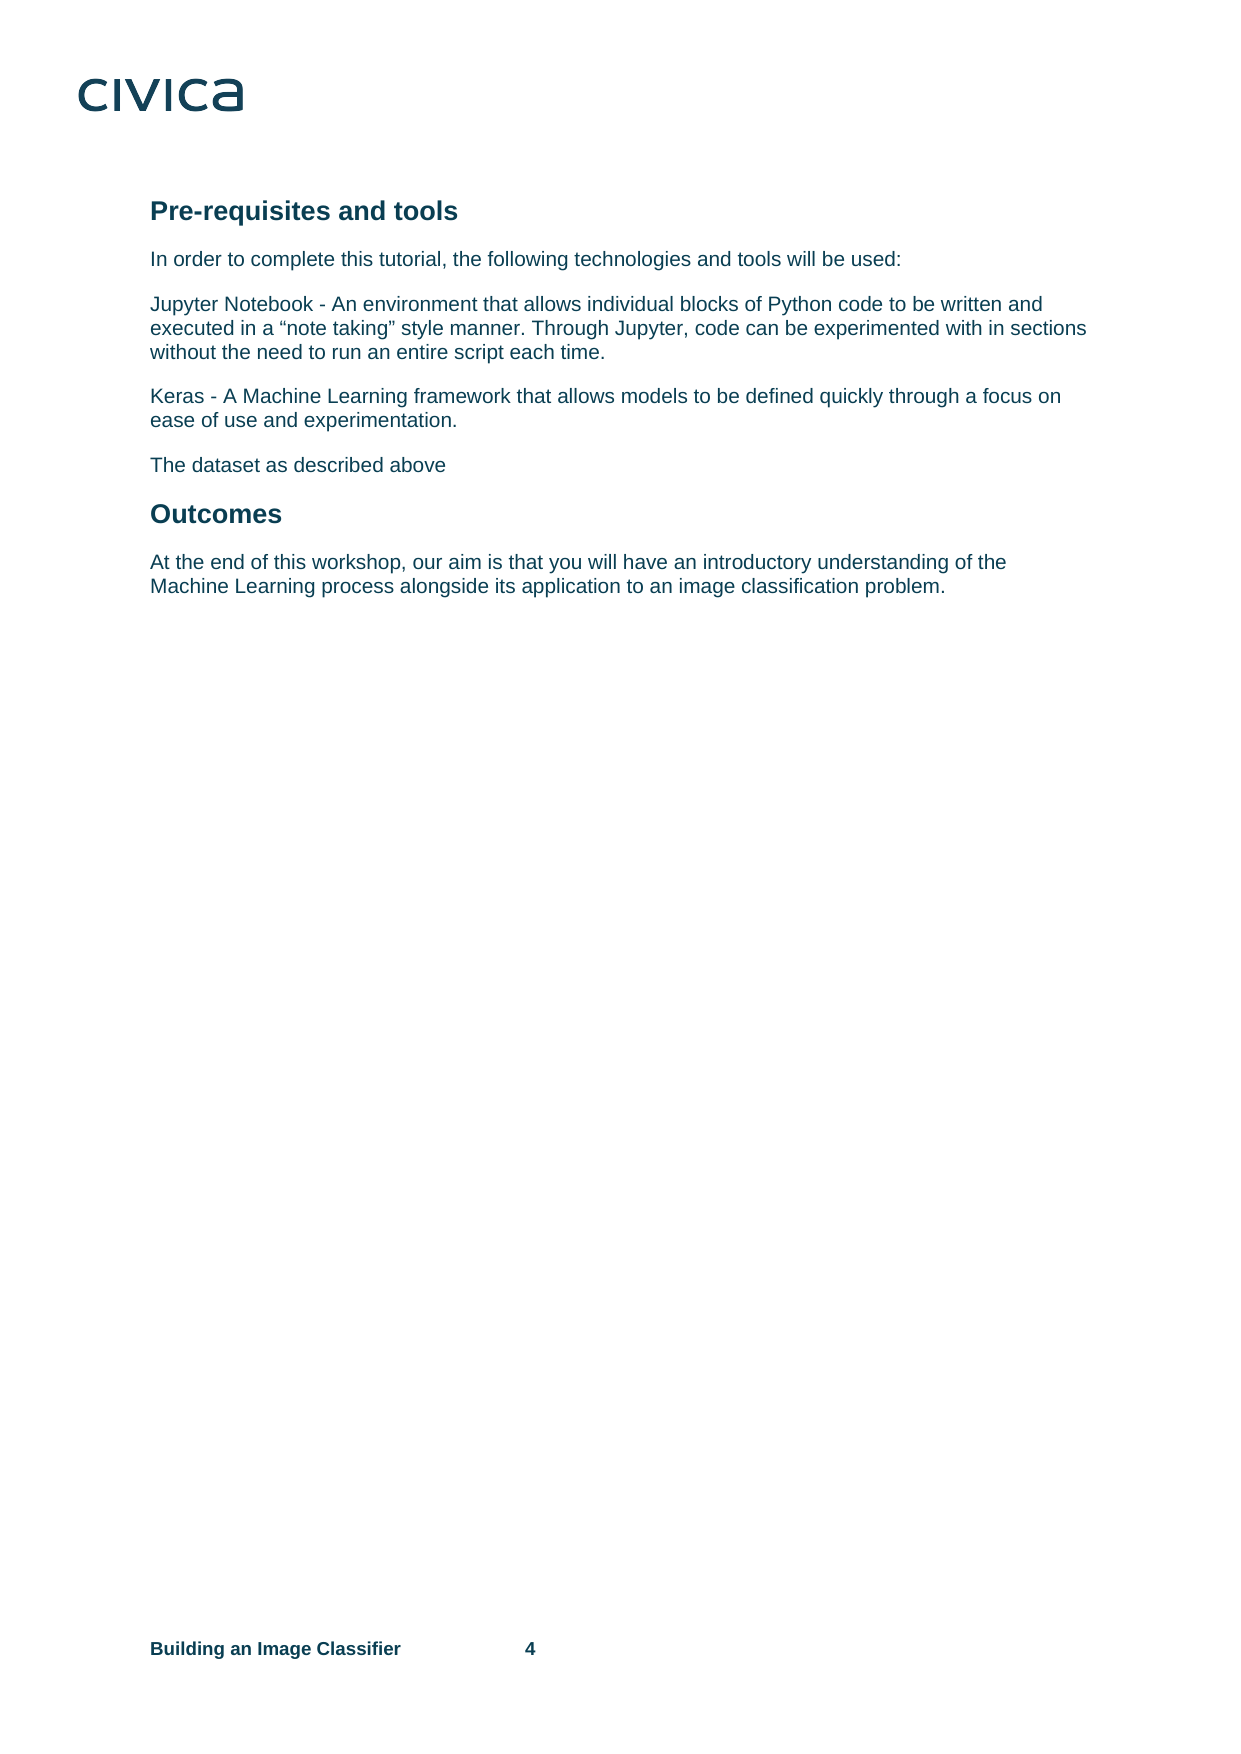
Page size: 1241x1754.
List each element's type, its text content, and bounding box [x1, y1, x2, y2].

subtitle Pre-requisites and tools [150, 195, 1090, 226]
text Jupyter Notebook - An environment that allows individual blocks of Python code to be written and executed in a “note taking” style manner. Through Jupyter, code can be experimented with in sections without the need to run an entire script each time. [150, 292, 1090, 363]
text At the end of this workshop, our aim is that you will have an introductory understanding of the Machine Learning process alongside its application to an image classification problem. [150, 550, 1090, 598]
picture [42, 42, 279, 148]
text In order to complete this tutorial, the following technologies and tools will be used: [150, 247, 1090, 271]
text Keras - A Machine Learning framework that allows models to be defined quickly through a focus on ease of use and experimentation. [150, 384, 1090, 432]
text The dataset as described above [150, 453, 1090, 477]
subtitle Outcomes [150, 498, 1090, 529]
